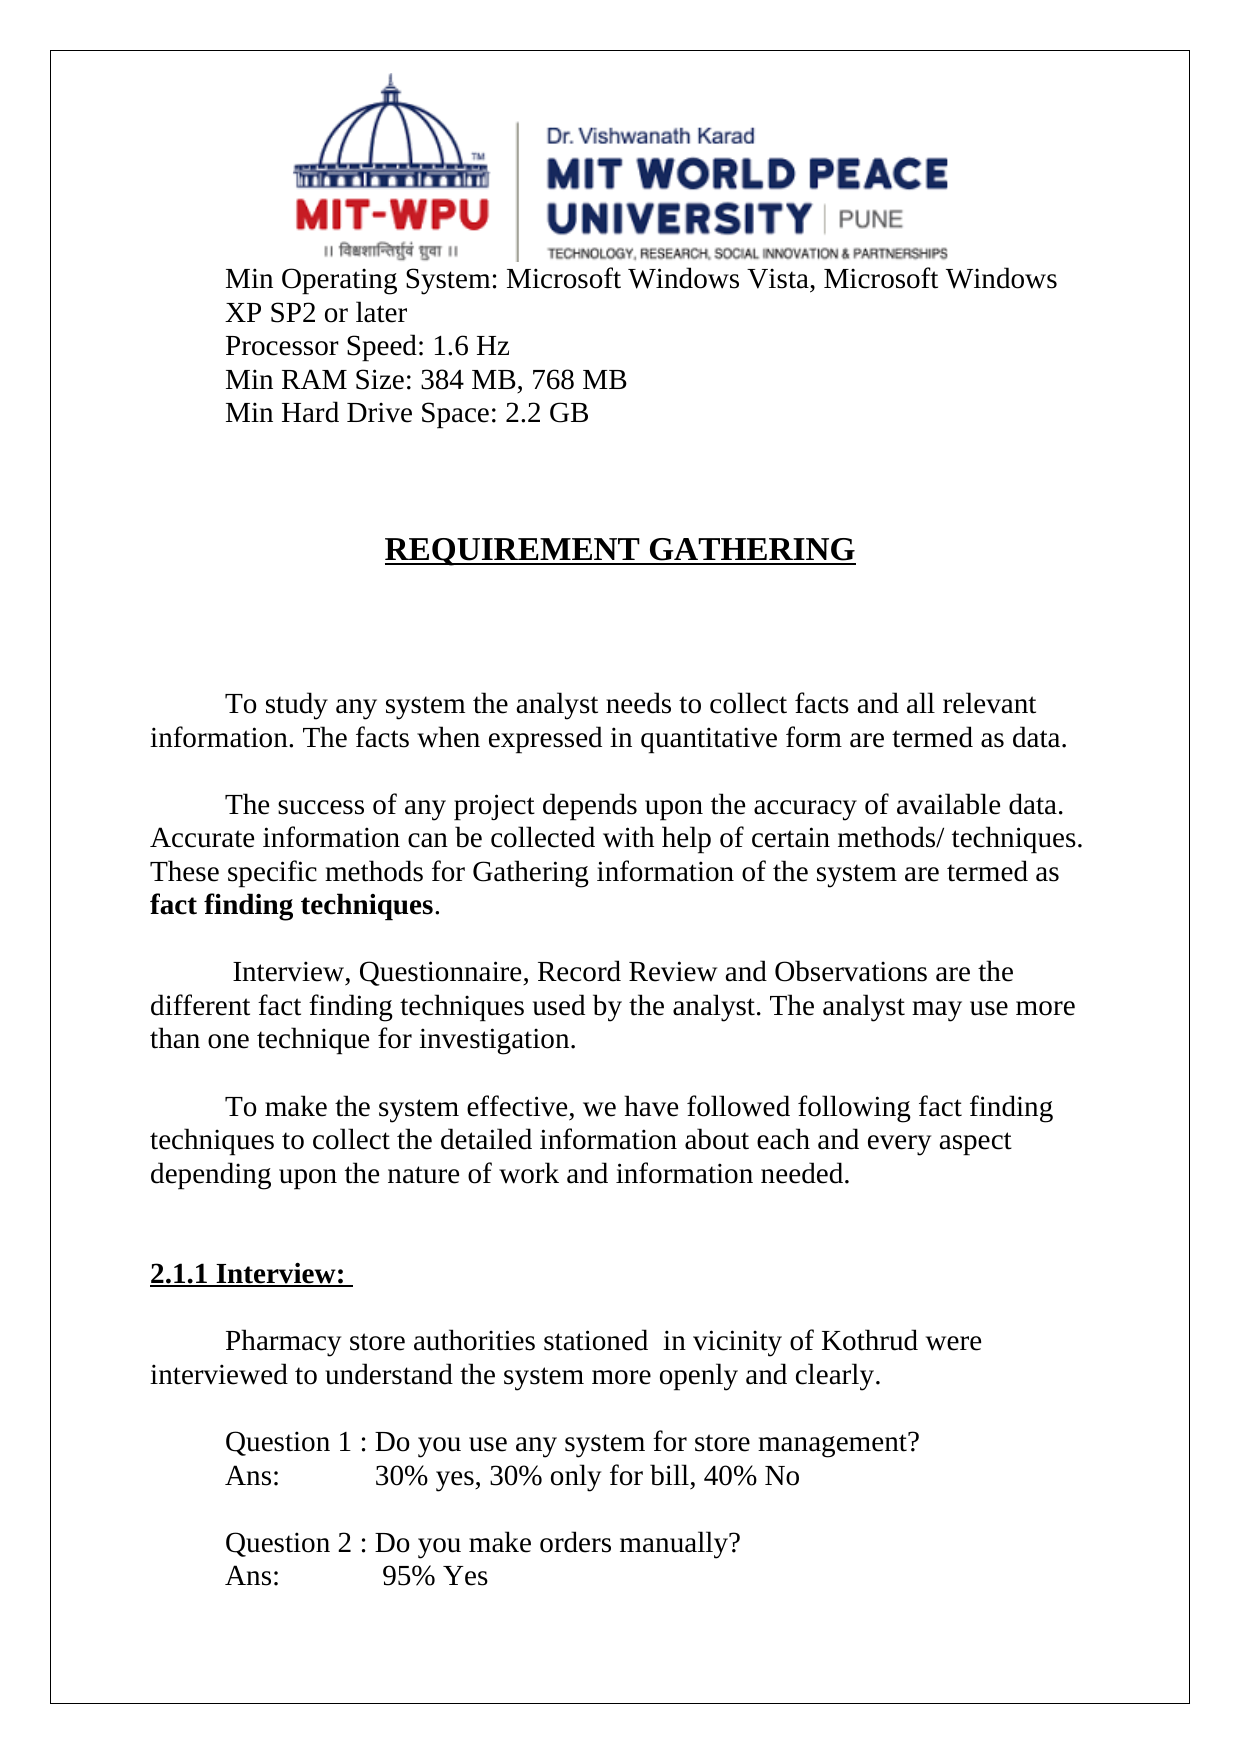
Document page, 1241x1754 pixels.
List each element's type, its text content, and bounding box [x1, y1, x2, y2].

text To make the system effective, we have followed following fact finding techniques to collect the detailed information about each and every aspect depending upon the nature of work and information needed. [150, 1089, 1090, 1189]
text The success of any project depends upon the accuracy of available data. Accurate information can be collected with help of certain methods/ techniques. These specific methods for Gathering information of the system are termed as fact finding techniques. [150, 787, 1090, 921]
text 2.1.1 Interview: [150, 1256, 1090, 1290]
picture [292, 73, 948, 262]
text Ans: 95% Yes [150, 1558, 1090, 1592]
text Question 1 : Do you use any system for store management? [150, 1424, 1090, 1458]
text Ans: 30% yes, 30% only for bill, 40% No [150, 1458, 1090, 1491]
text REQUIREMENT GATHERING [150, 529, 1090, 568]
text Interview, Questionnaire, Record Review and Observations are the different fact finding techniques used by the analyst. The analyst may use more than one technique for investigation. [150, 954, 1090, 1055]
text Min Hard Drive Space: 2.2 GB [150, 395, 1090, 429]
text Processor Speed: 1.6 Hz [225, 328, 1090, 362]
text Min Operating System: Microsoft Windows Vista, Microsoft Windows XP SP2 or later [225, 261, 1090, 328]
text Pharmacy store authorities stationed in vicinity of Kothrud were interviewed to understand the system more openly and clearly. [150, 1323, 1090, 1391]
text To study any system the analyst needs to collect facts and all relevant information. The facts when expressed in quantitative form are termed as data. [150, 686, 1090, 753]
text Question 2 : Do you make orders manually? [150, 1525, 1090, 1558]
text Min RAM Size: 384 MB, 768 MB [150, 362, 1090, 395]
